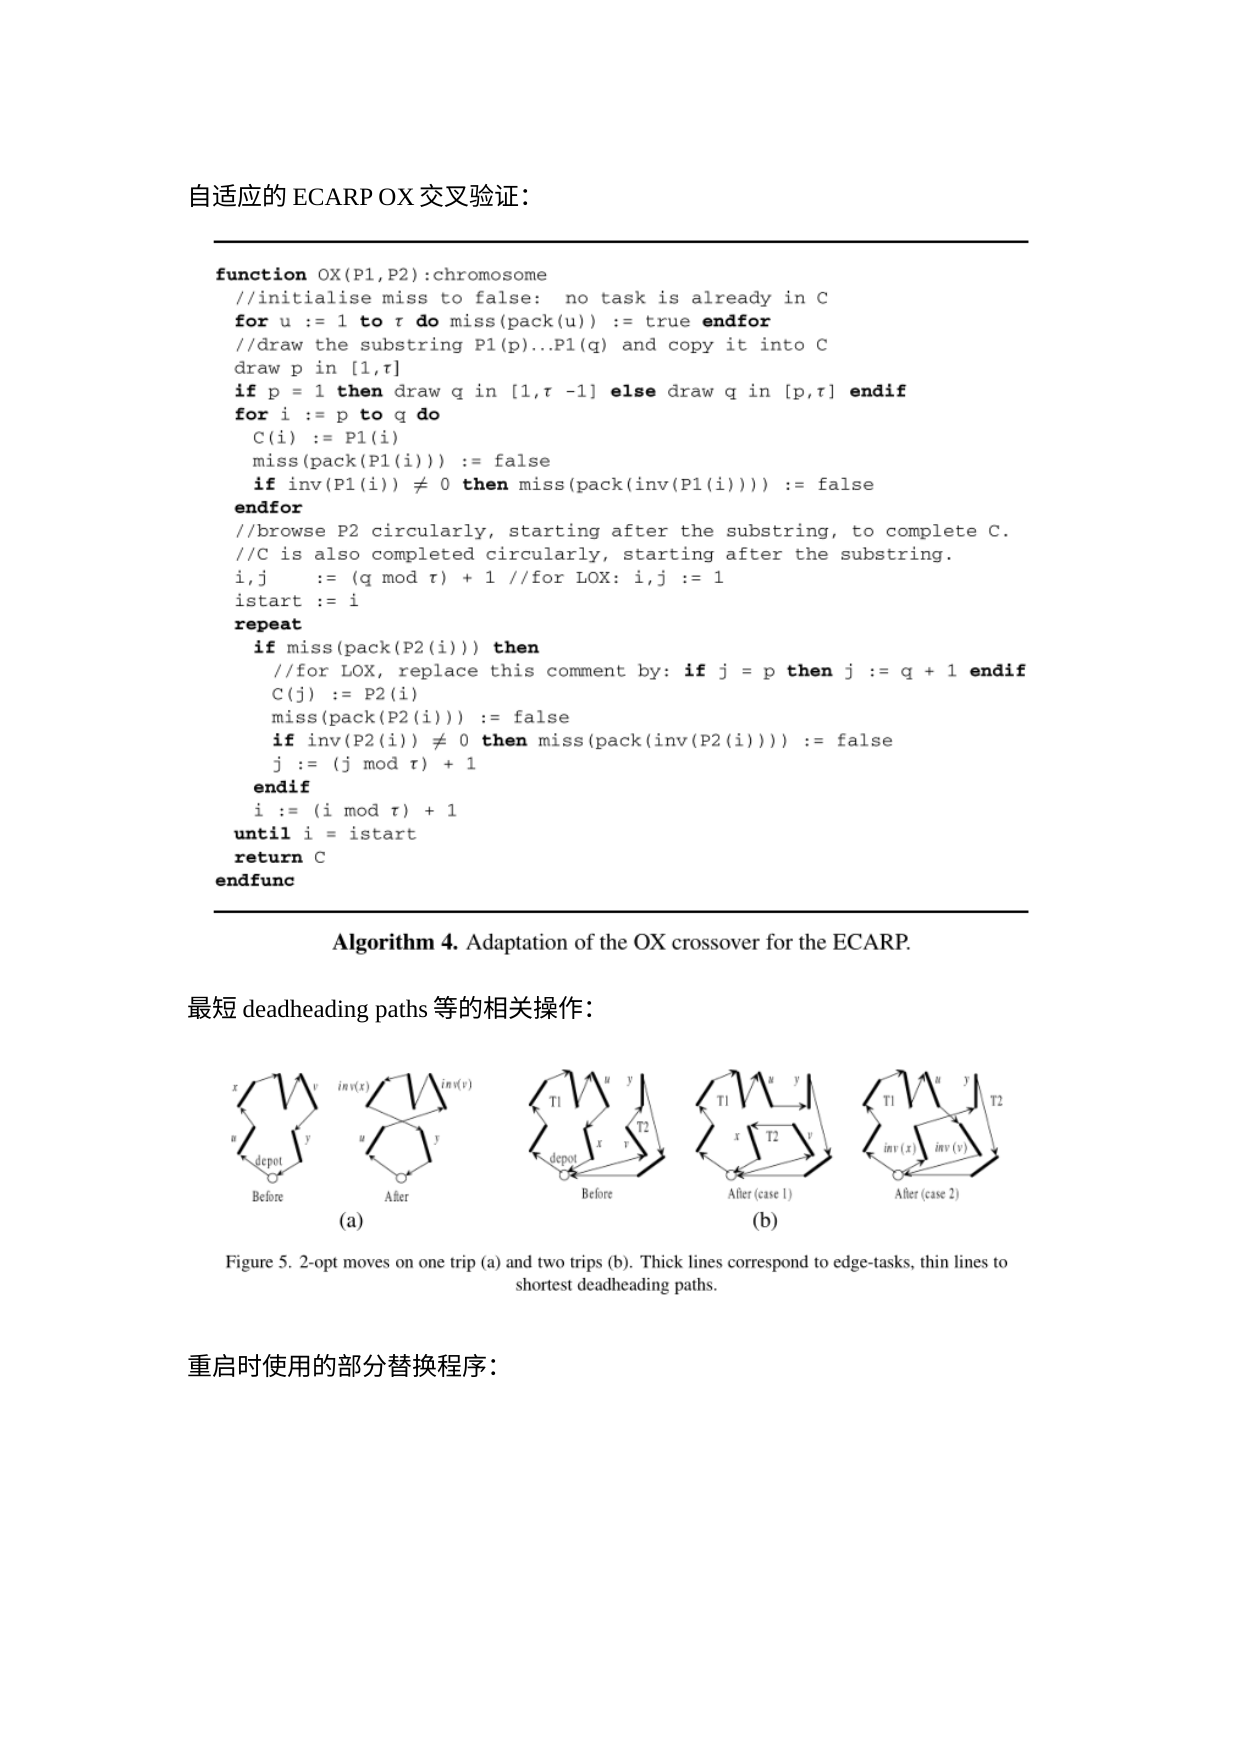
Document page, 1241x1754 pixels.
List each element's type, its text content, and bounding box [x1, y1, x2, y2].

picture [187, 227, 1053, 962]
text 重启时使用的部分替换程序： [187, 1332, 1053, 1397]
picture [187, 1039, 1053, 1318]
text 自适应的ECARP OX交叉验证： [187, 162, 1053, 227]
text 最短deadheading paths等的相关操作： [187, 974, 1053, 1039]
